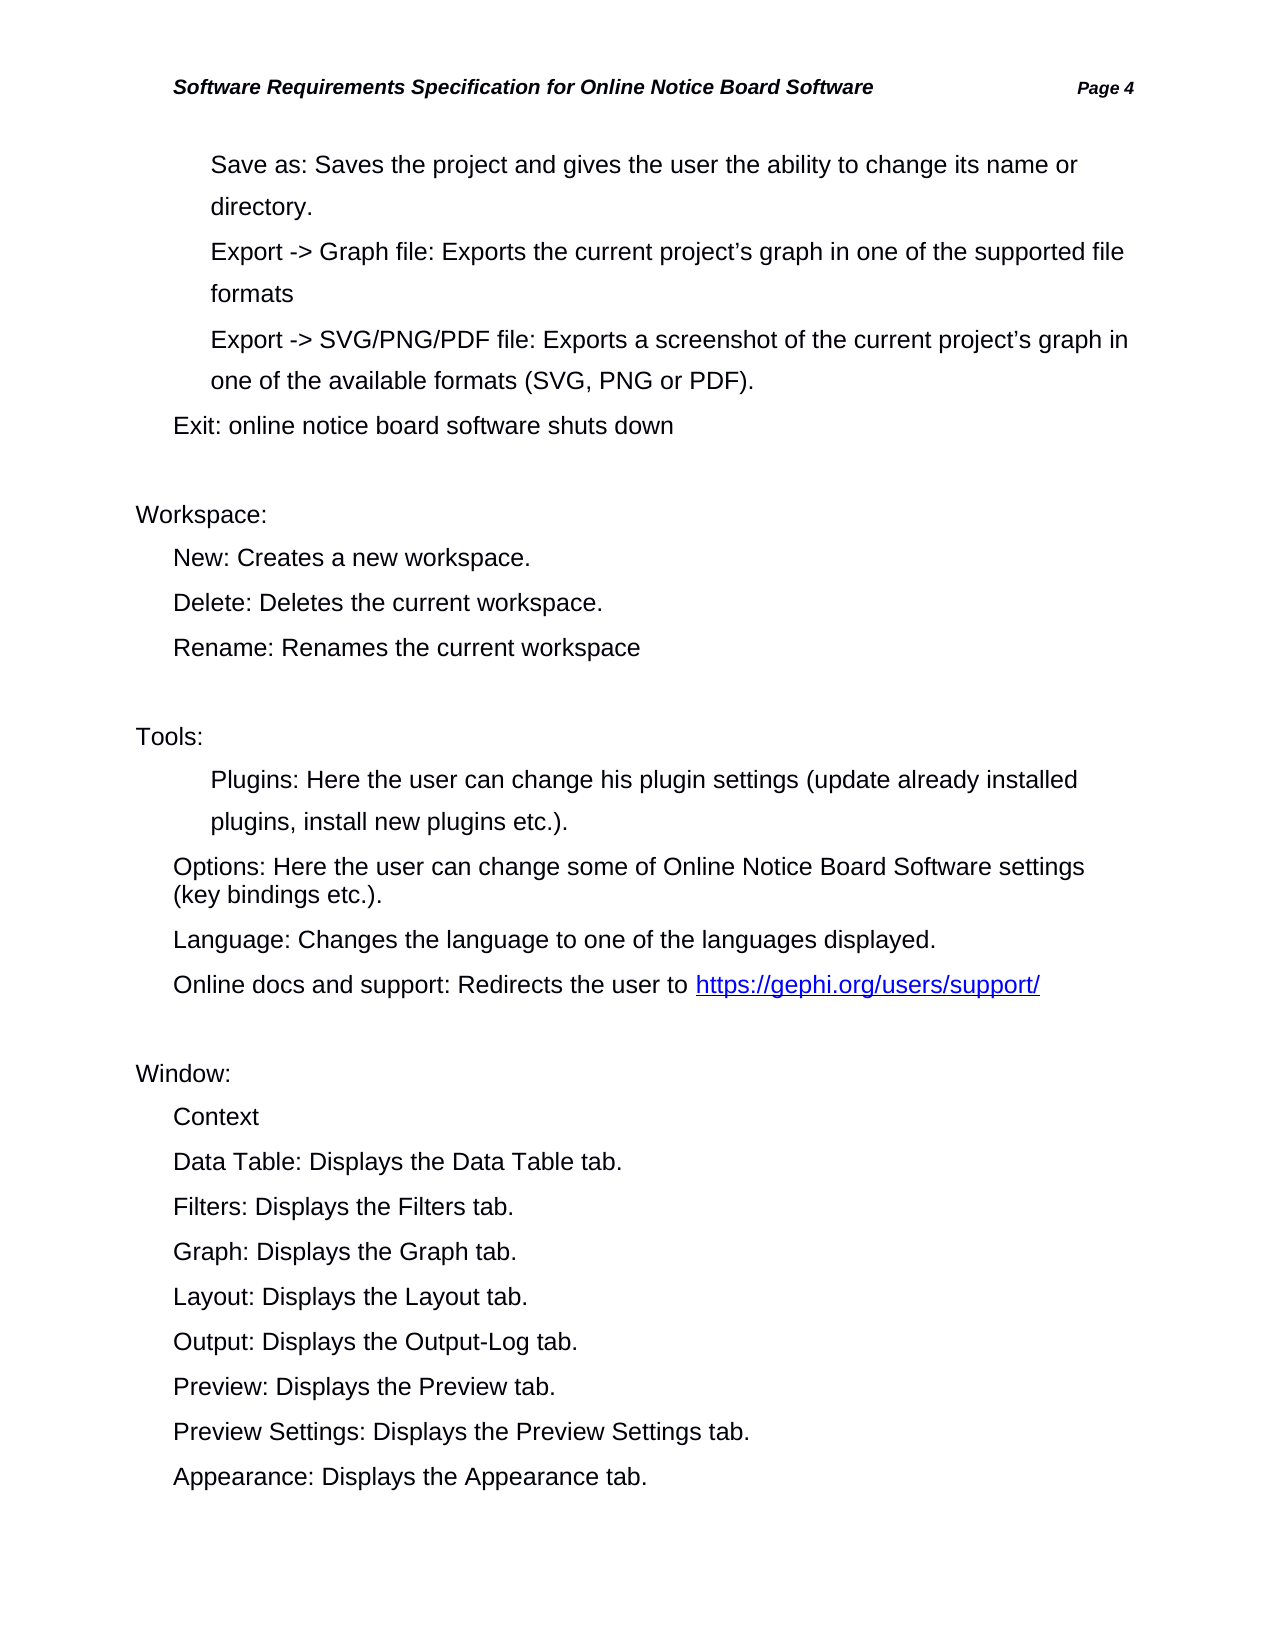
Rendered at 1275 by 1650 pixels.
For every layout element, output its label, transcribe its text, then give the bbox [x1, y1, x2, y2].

text Delete: Deletes the current workspace. [173, 588, 1137, 616]
text Save as: Saves the project and gives the user the ability to change its name or directory. [210, 150, 1079, 220]
text Context [173, 1102, 1137, 1131]
text Plugins: Here the user can change his plugin settings (update already installed plugins, install new plugins etc.). [210, 765, 1081, 836]
text Data Table: Displays the Data Table tab. [173, 1147, 1137, 1176]
text Tools: [135, 722, 1137, 751]
text Appearance: Displays the Appearance tab. [173, 1462, 1137, 1490]
text New: Creates a new workspace. [173, 543, 1137, 571]
text Window: [135, 1059, 1137, 1088]
text Preview Settings: Displays the Preview Settings tab. [173, 1417, 1137, 1446]
text Layout: Displays the Layout tab. [173, 1282, 1137, 1311]
text Preview: Displays the Preview tab. [173, 1372, 1137, 1401]
text Options: Here the user can change some of Online Notice Board Software settings (key bindings etc.). [173, 852, 1137, 909]
text Workspace: [135, 500, 1137, 529]
text Filters: Displays the Filters tab. [173, 1192, 1137, 1221]
text Software Requirements Specification for Online Notice Board Software Page 4 [173, 75, 1137, 99]
text Exit: online notice board software shuts down [173, 411, 1137, 440]
text Export -> SVG/PNG/PDF file: Exports a screenshot of the current project’s graph in one of the available formats (SVG, PNG or PDF). [210, 325, 1131, 395]
text Rename: Renames the current workspace [173, 633, 1137, 661]
text Online docs and support: Redirects the user to https://gephi.org/users/support/ [173, 970, 1137, 999]
text Export -> Graph file: Exports the current project’s graph in one of the supported file formats [210, 237, 1127, 308]
text Graph: Displays the Graph tab. [173, 1237, 1137, 1266]
text Language: Changes the language to one of the languages displayed. [173, 925, 1137, 954]
text Output: Displays the Output-Log tab. [173, 1327, 1137, 1356]
